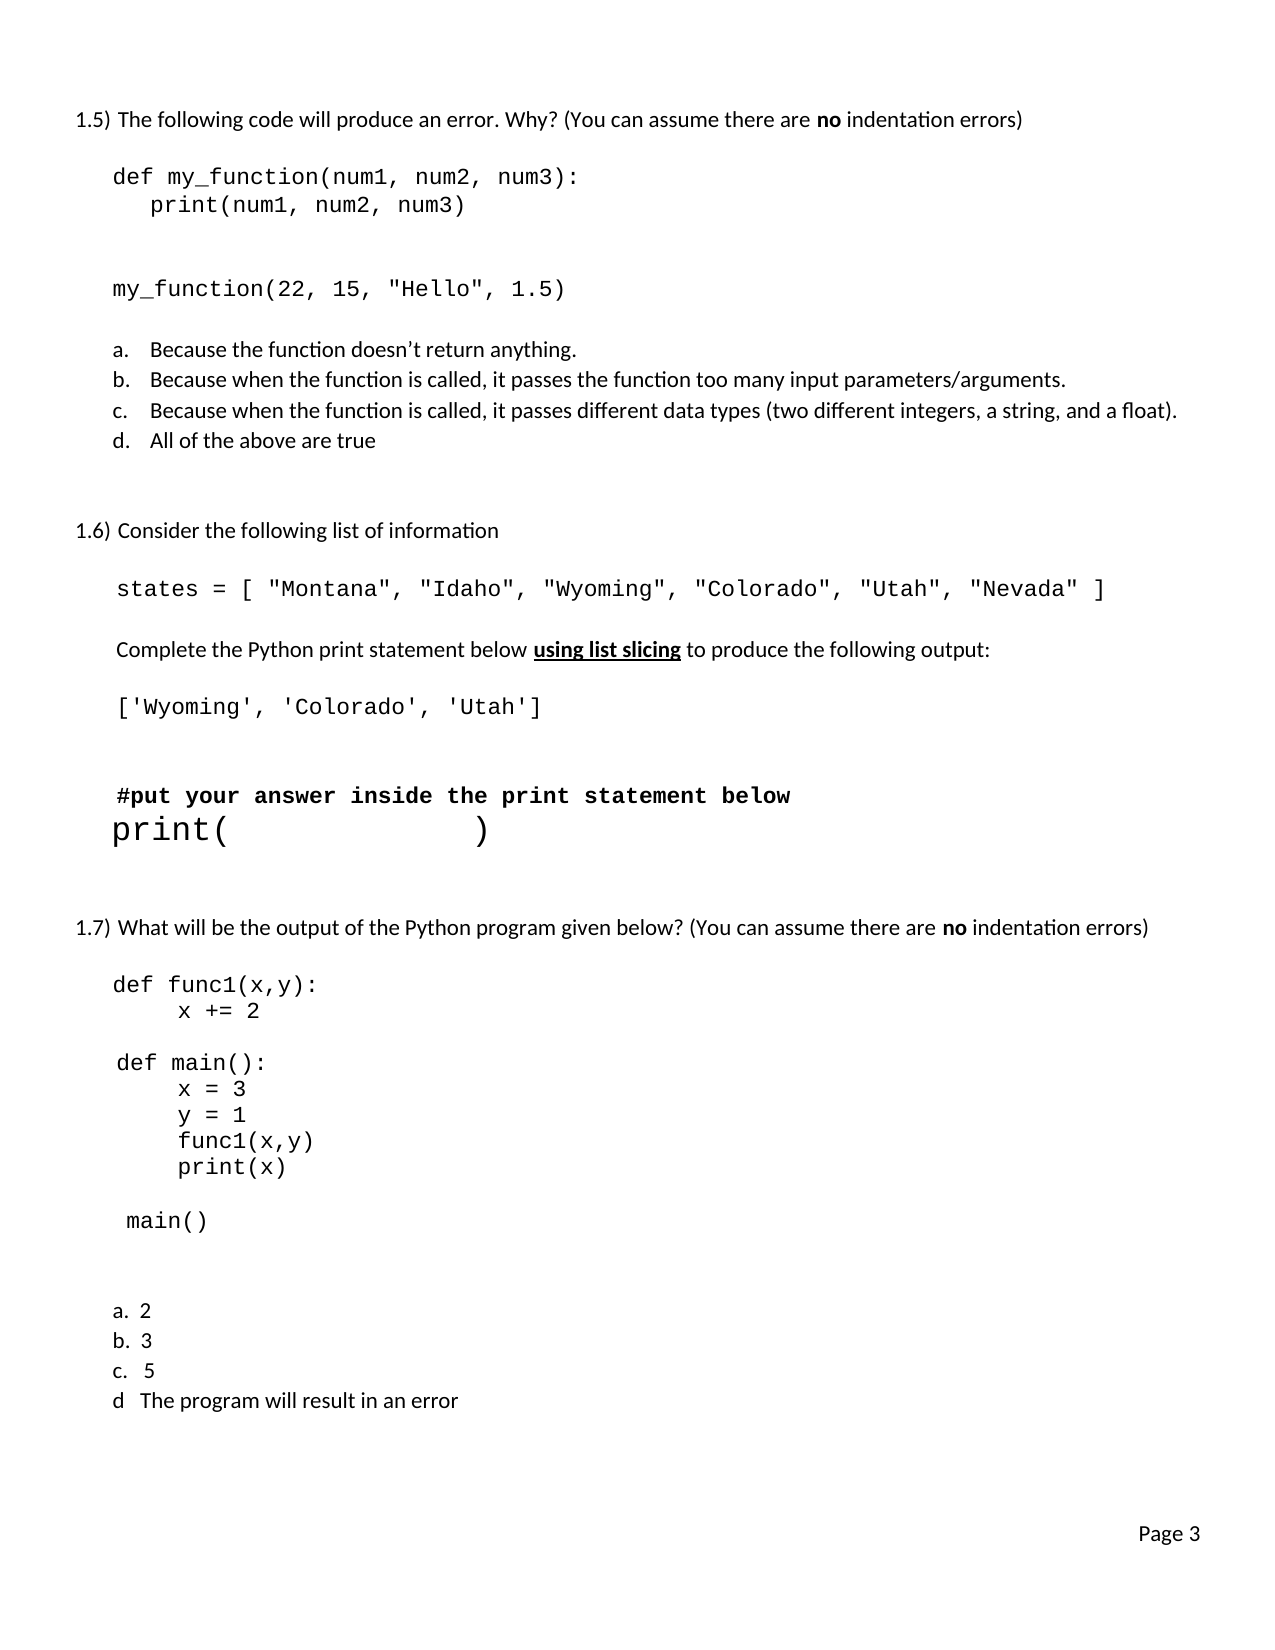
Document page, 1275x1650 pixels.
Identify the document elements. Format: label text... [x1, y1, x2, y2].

list my_function(22, 15, "Hello", 1.5) [112, 277, 1200, 303]
text x += 2 [75, 1000, 1200, 1026]
text d The program will result in an error [112, 1386, 1200, 1414]
text y = 1 [75, 1103, 1200, 1129]
text ['Wyoming', 'Colorado', 'Utah'] [75, 696, 1200, 722]
list Consider the following list of information [75, 517, 1200, 545]
text func1(x,y) [75, 1129, 1200, 1155]
text print( ) [75, 812, 1200, 850]
list def my_function(num1, num2, num3): [112, 166, 1200, 192]
text print(x) [75, 1155, 1200, 1181]
list The following code will produce an error. Why? (You can assume there are no indentation errors) [75, 105, 1200, 133]
list print(num1, num2, num3) [112, 193, 1200, 219]
text b. 3 [112, 1326, 1200, 1354]
text Complete the Python print statement below using list slicing to produce the following output: [75, 635, 1200, 663]
text x = 3 [75, 1078, 1200, 1103]
text #put your answer inside the print statement below [75, 784, 1200, 810]
list Because when the function is called, it passes the function too many input parameters/arguments. [112, 366, 1200, 394]
list Because when the function is called, it passes different data types (two different integers, a string, and a float). [112, 396, 1200, 424]
list What will be the output of the Python program given below? (You can assume there are no indentation errors) [75, 913, 1200, 941]
text main() [75, 1209, 1200, 1235]
text def func1(x,y): [75, 974, 1200, 1000]
text def main(): [75, 1052, 1200, 1078]
text states = [ "Montana", "Idaho", "Wyoming", "Colorado", "Utah", "Nevada" ] [75, 577, 1200, 603]
text a. 2 [112, 1296, 1200, 1324]
list Because the function doesn’t return anything. [112, 335, 1200, 363]
list All of the above are true [112, 426, 1200, 454]
text c. 5 [112, 1356, 1200, 1384]
